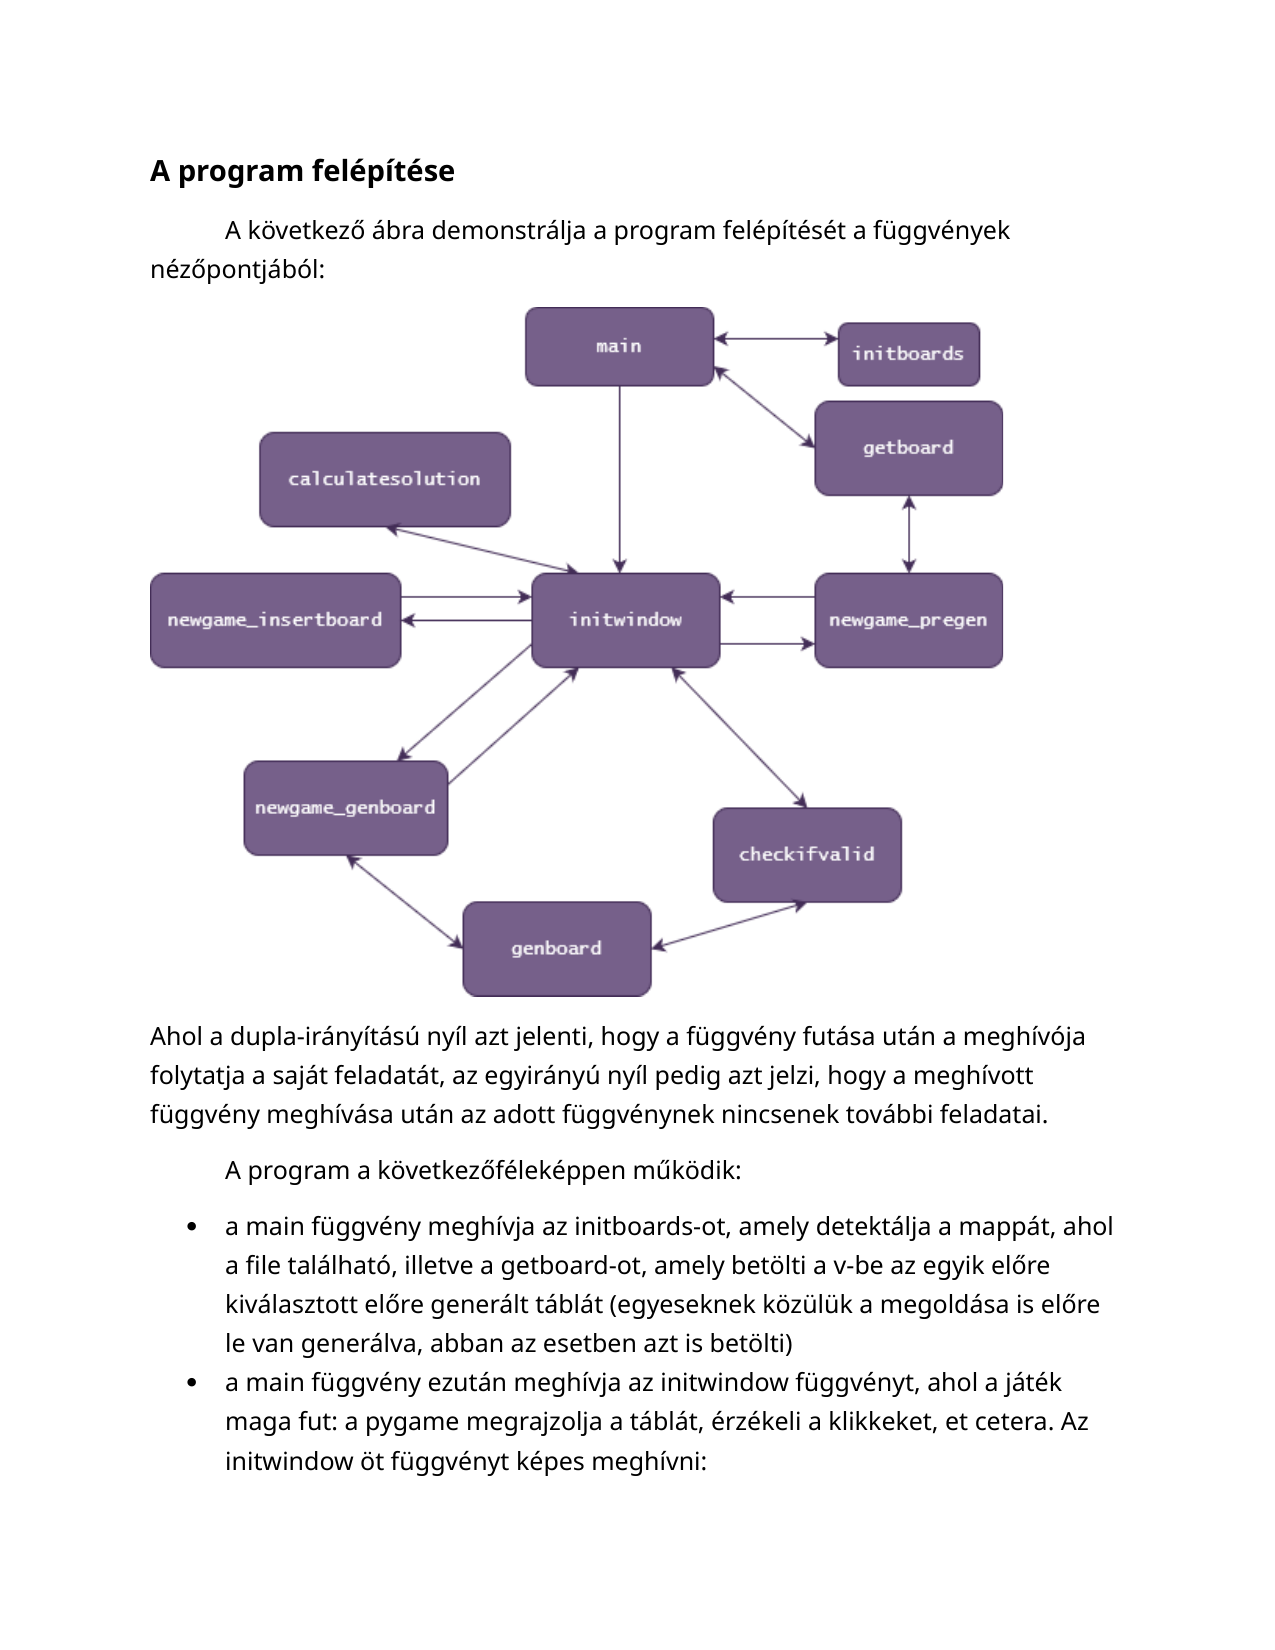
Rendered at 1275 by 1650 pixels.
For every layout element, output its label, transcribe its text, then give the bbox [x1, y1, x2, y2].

text Ahol a dupla-irányítású nyíl azt jelenti, hogy a függvény futása után a meghívója folytatja a saját feladatát, az egyirányú nyíl pedig azt jelzi, hogy a meghívott függvény meghívása után az adott függvénynek nincsenek további feladatai. [150, 1018, 1125, 1131]
list a main függvény meghívja az initboards-ot, amely detektálja a mappát, ahol a file található, illetve a getboard-ot, amely betölti a v-be az egyik előre kiválasztott előre generált táblát (egyeseknek közülük a megoldása is előre le van generálva, abban az esetben azt is betölti) [187, 1208, 1125, 1360]
subtitle A program felépítése [150, 150, 1125, 190]
picture [150, 307, 1004, 997]
text A következő ábra demonstrálja a program felépítését a függvények nézőpontjából: [150, 212, 1125, 286]
list a main függvény ezután meghívja az initwindow függvényt, ahol a játék maga fut: a pygame megrajzolja a táblát, érzékeli a klikkeket, et cetera. Az initwindow öt függvényt képes meghívni: [187, 1365, 1125, 1477]
text A program a következőféleképpen működik: [150, 1152, 1125, 1186]
